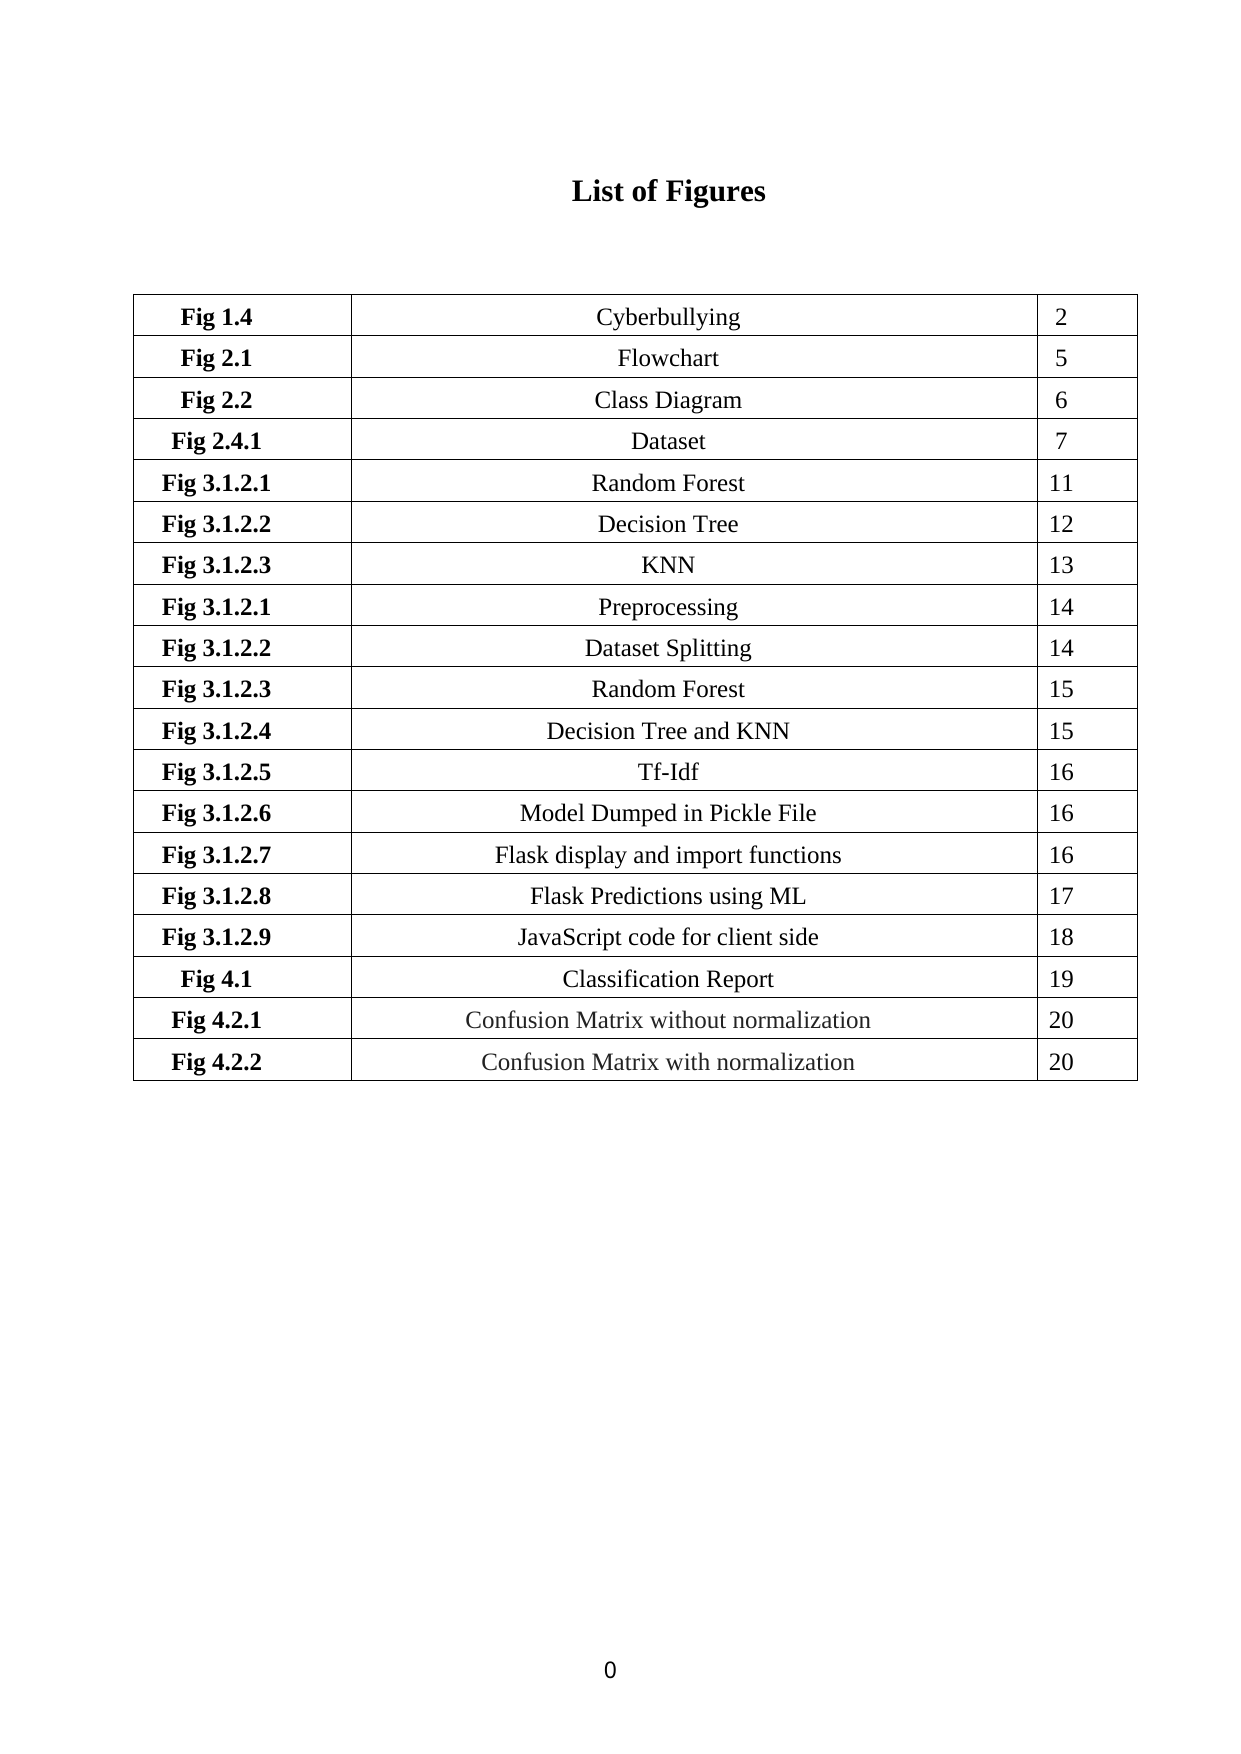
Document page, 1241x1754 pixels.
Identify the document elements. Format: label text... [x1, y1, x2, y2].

table_cell 13 [1038, 543, 1137, 583]
table_cell KNN [352, 543, 1037, 583]
table_cell JavaScript code for client side [352, 915, 1037, 956]
table_cell 19 [1038, 957, 1137, 997]
table_cell Fig 3.1.2.9 [134, 915, 351, 956]
table_cell 15 [1038, 667, 1137, 707]
table_cell Fig 3.1.2.8 [134, 874, 351, 914]
table_cell Classification Report [352, 957, 1037, 997]
table_cell Fig 3.1.2.2 [134, 626, 351, 666]
table_cell Fig 3.1.2.1 [134, 460, 351, 501]
table_cell 16 [1038, 791, 1137, 832]
table_cell Flowchart [352, 336, 1037, 377]
text List of Figures [150, 172, 1188, 208]
table_cell 18 [1038, 915, 1137, 956]
table_cell Fig 3.1.2.3 [134, 543, 351, 583]
table_cell Fig 2.2 [134, 378, 351, 418]
table_cell 12 [1038, 502, 1137, 542]
table_cell 15 [1038, 709, 1137, 749]
table_cell 7 [1038, 419, 1137, 459]
table_cell Dataset [352, 419, 1037, 459]
table_cell 16 [1038, 750, 1137, 790]
table_cell Random Forest [352, 460, 1037, 501]
table_cell Class Diagram [352, 378, 1037, 418]
table_cell 14 [1038, 585, 1137, 625]
table_cell 5 [1038, 336, 1137, 377]
table_cell 20 [1038, 1039, 1137, 1080]
table_cell Fig 4.2.1 [134, 998, 351, 1038]
table_cell Fig 3.1.2.6 [134, 791, 351, 832]
table_cell Fig 3.1.2.2 [134, 502, 351, 542]
table_cell Random Forest [352, 667, 1037, 707]
table_cell 14 [1038, 626, 1137, 666]
table_cell Fig 3.1.2.4 [134, 709, 351, 749]
table_cell 16 [1038, 833, 1137, 873]
table_cell 17 [1038, 874, 1137, 914]
table_cell Decision Tree [352, 502, 1037, 542]
table_cell Preprocessing [352, 585, 1037, 625]
table_cell Fig 4.1 [134, 957, 351, 997]
table_cell Decision Tree and KNN [352, 709, 1037, 749]
table_cell Flask display and import functions [352, 833, 1037, 873]
table_cell 20 [1038, 998, 1137, 1038]
table_cell 11 [1038, 460, 1137, 501]
table_cell Fig 3.1.2.7 [134, 833, 351, 873]
table_cell 6 [1038, 378, 1137, 418]
table_cell Fig 2.1 [134, 336, 351, 377]
table_cell Fig 3.1.2.5 [134, 750, 351, 790]
table_cell Fig 2.4.1 [134, 419, 351, 459]
table_cell Fig 3.1.2.1 [134, 585, 351, 625]
table_header Fig 1.4 [134, 295, 351, 335]
table_cell Flask Predictions using ML [352, 874, 1037, 914]
table_cell Fig 3.1.2.3 [134, 667, 351, 707]
table_cell Confusion Matrix with normalization [352, 1039, 1037, 1080]
table_header 2 [1038, 295, 1137, 335]
table_cell Tf-Idf [352, 750, 1037, 790]
table_header Cyberbullying [352, 295, 1037, 335]
table_cell Dataset Splitting [352, 626, 1037, 666]
table_cell Fig 4.2.2 [134, 1039, 351, 1080]
table_cell Confusion Matrix without normalization [352, 998, 1037, 1038]
table_cell Model Dumped in Pickle File [352, 791, 1037, 832]
